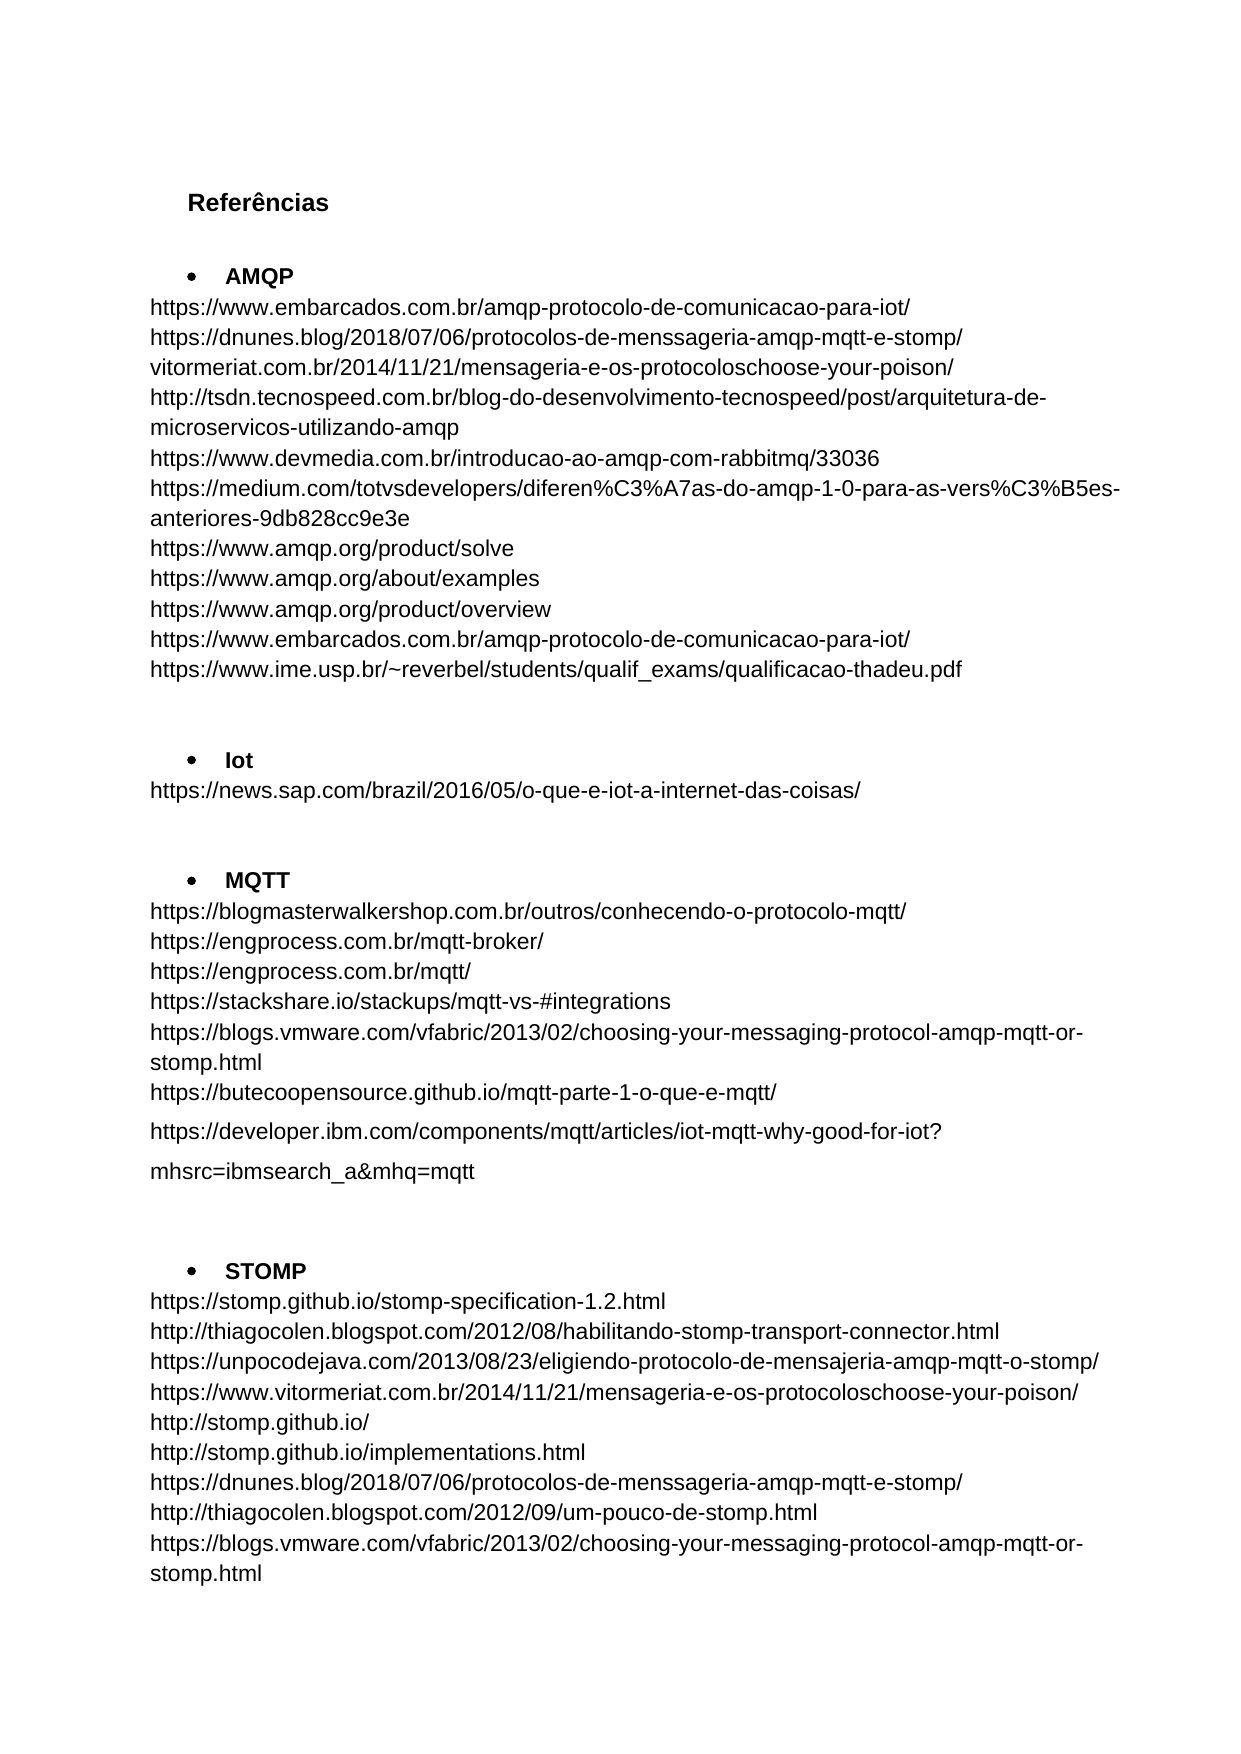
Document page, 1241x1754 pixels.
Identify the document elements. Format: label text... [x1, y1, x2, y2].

text https://www.ime.usp.br/~reverbel/students/qualif_exams/qualificacao-thadeu.pdf [150, 656, 1122, 682]
text https://stomp.github.io/stomp-specification-1.2.html [150, 1288, 1122, 1314]
text https://blogs.vmware.com/vfabric/2013/02/choosing-your-messaging-protocol-amqp-mqtt-or-stomp.html [150, 1018, 1122, 1075]
text https://butecoopensource.github.io/mqtt-parte-1-o-que-e-mqtt/ [150, 1079, 1122, 1105]
text https://blogmasterwalkershop.com.br/outros/conhecendo-o-protocolo-mqtt/ [150, 898, 1122, 924]
text https://www.devmedia.com.br/introducao-ao-amqp-com-rabbitmq/33036 [150, 444, 1122, 471]
list Iot [187, 747, 1122, 773]
text https://www.amqp.org/product/solve [150, 535, 1122, 561]
list MQTT [187, 867, 1122, 894]
text https://blogs.vmware.com/vfabric/2013/02/choosing-your-messaging-protocol-amqp-mqtt-or-stomp.html [150, 1529, 1122, 1586]
subtitle Referências [187, 187, 1122, 216]
text https://stackshare.io/stackups/mqtt-vs-#integrations [150, 988, 1122, 1014]
text https://engprocess.com.br/mqtt/ [150, 958, 1122, 984]
text http://thiagocolen.blogspot.com/2012/09/um-pouco-de-stomp.html [150, 1499, 1122, 1526]
text https://www.embarcados.com.br/amqp-protocolo-de-comunicacao-para-iot/ [150, 626, 1122, 652]
text https://www.embarcados.com.br/amqp-protocolo-de-comunicacao-para-iot/ [150, 293, 1122, 320]
list STOMP [187, 1258, 1122, 1284]
list AMQP [187, 263, 1122, 289]
text http://thiagocolen.blogspot.com/2012/08/habilitando-stomp-transport-connector.html [150, 1318, 1122, 1344]
text https://medium.com/totvsdevelopers/diferen%C3%A7as-do-amqp-1-0-para-as-vers%C3%B5es-anteriores-9db828cc9e3e [150, 475, 1122, 531]
text https://dnunes.blog/2018/07/06/protocolos-de-menssageria-amqp-mqtt-e-stomp/ [150, 324, 1122, 350]
text http://tsdn.tecnospeed.com.br/blog-do-desenvolvimento-tecnospeed/post/arquitetura-de-microservicos-utilizando-amqp [150, 384, 1122, 441]
text http://stomp.github.io/implementations.html [150, 1439, 1122, 1465]
text https://dnunes.blog/2018/07/06/protocolos-de-menssageria-amqp-mqtt-e-stomp/ [150, 1469, 1122, 1496]
text https://news.sap.com/brazil/2016/05/o-que-e-iot-a-internet-das-coisas/ [150, 777, 1122, 803]
text https://engprocess.com.br/mqtt-broker/ [150, 928, 1122, 954]
text https://www.amqp.org/about/examples [150, 565, 1122, 592]
text https://developer.ibm.com/components/mqtt/articles/iot-mqtt-why-good-for-iot?mhsrc=ibmsearch_a&mhq=mqtt [150, 1118, 1122, 1184]
text https://unpocodejava.com/2013/08/23/eligiendo-protocolo-de-mensajeria-amqp-mqtt-o-stomp/ [150, 1348, 1122, 1375]
text http://stomp.github.io/ [150, 1409, 1122, 1435]
text vitormeriat.com.br/2014/11/21/mensageria-e-os-protocoloschoose-your-poison/ [150, 354, 1122, 380]
text https://www.vitormeriat.com.br/2014/11/21/mensageria-e-os-protocoloschoose-your-poison/ [150, 1378, 1122, 1405]
text https://www.amqp.org/product/overview [150, 596, 1122, 622]
